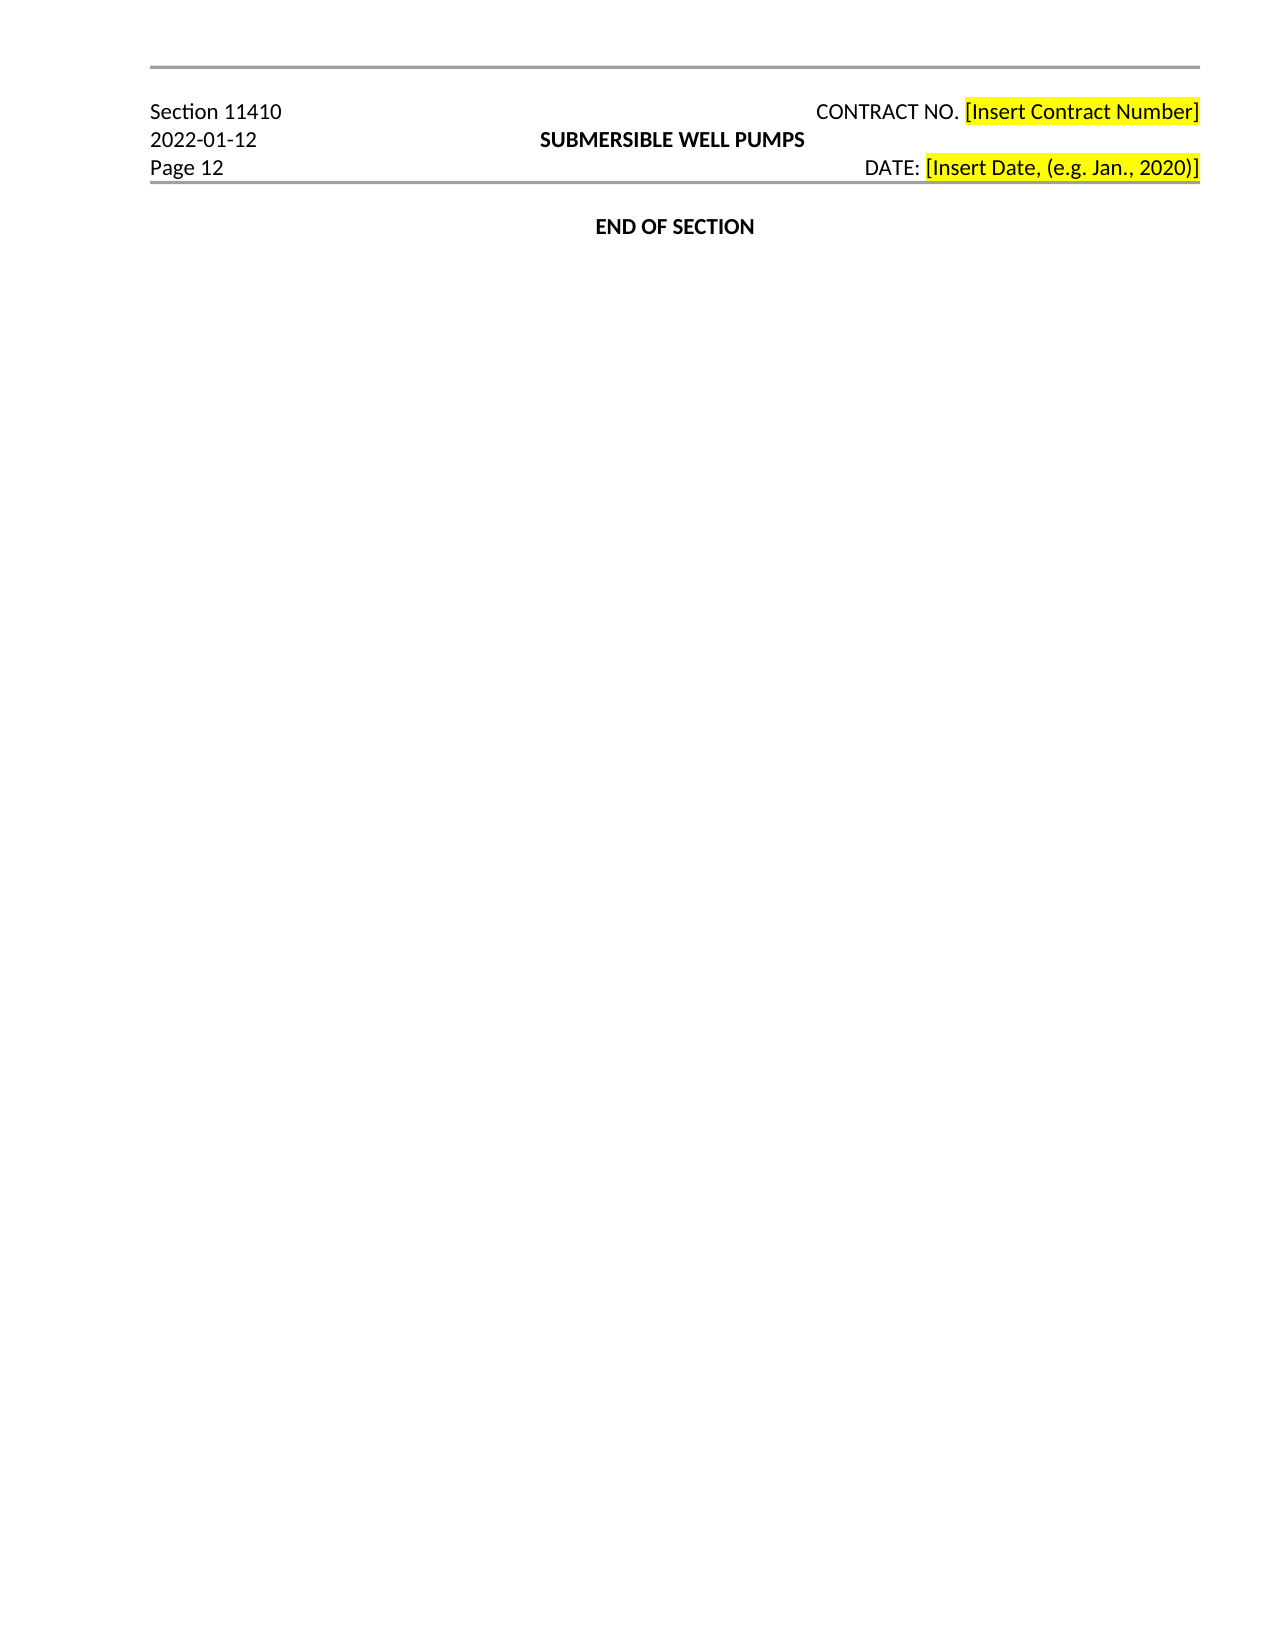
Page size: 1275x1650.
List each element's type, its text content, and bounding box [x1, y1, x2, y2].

text END OF SECTION [150, 212, 1200, 240]
